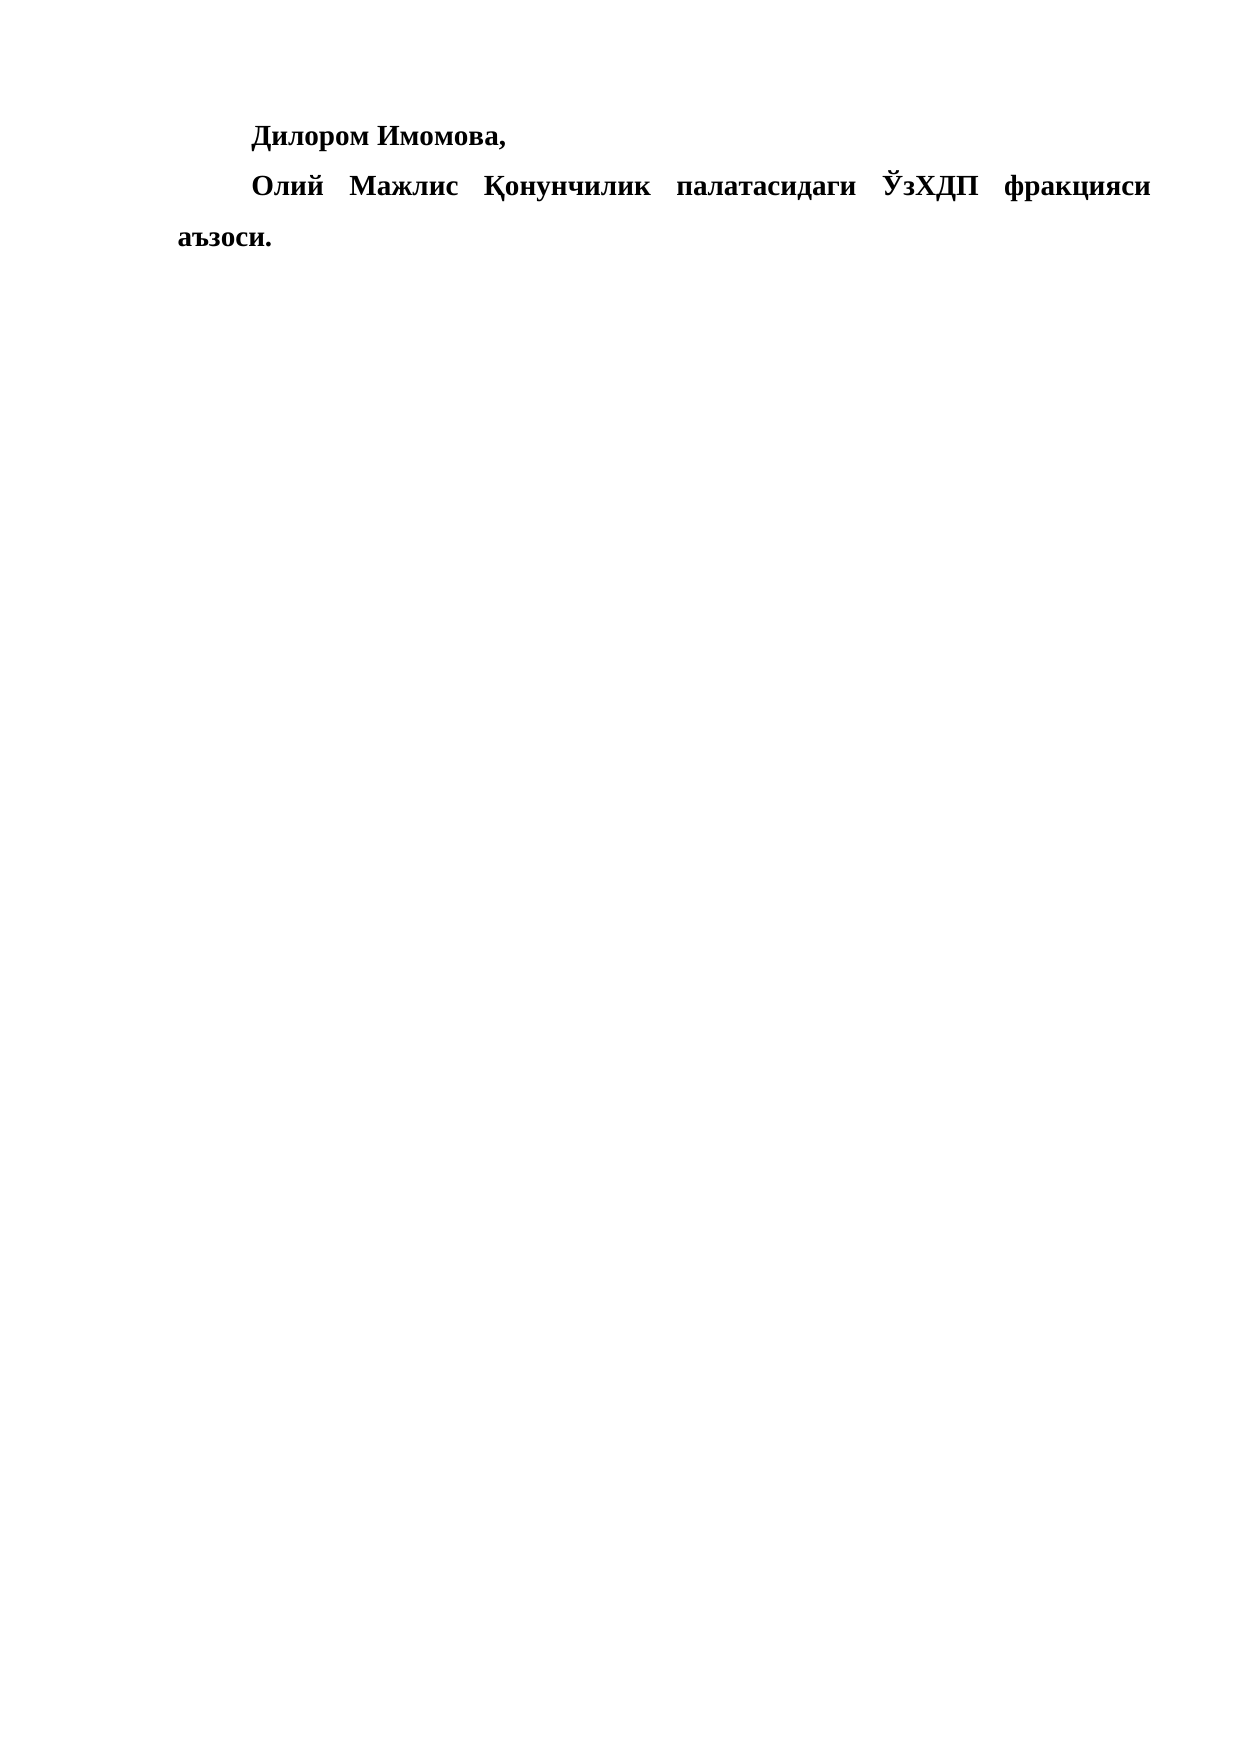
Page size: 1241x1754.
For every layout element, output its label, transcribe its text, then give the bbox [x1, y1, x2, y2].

text Дилором Имомова, [177, 118, 1152, 152]
text Олий Мажлис Қонунчилик палатасидаги ЎзХДП фракцияси аъзоси. [177, 168, 1152, 252]
